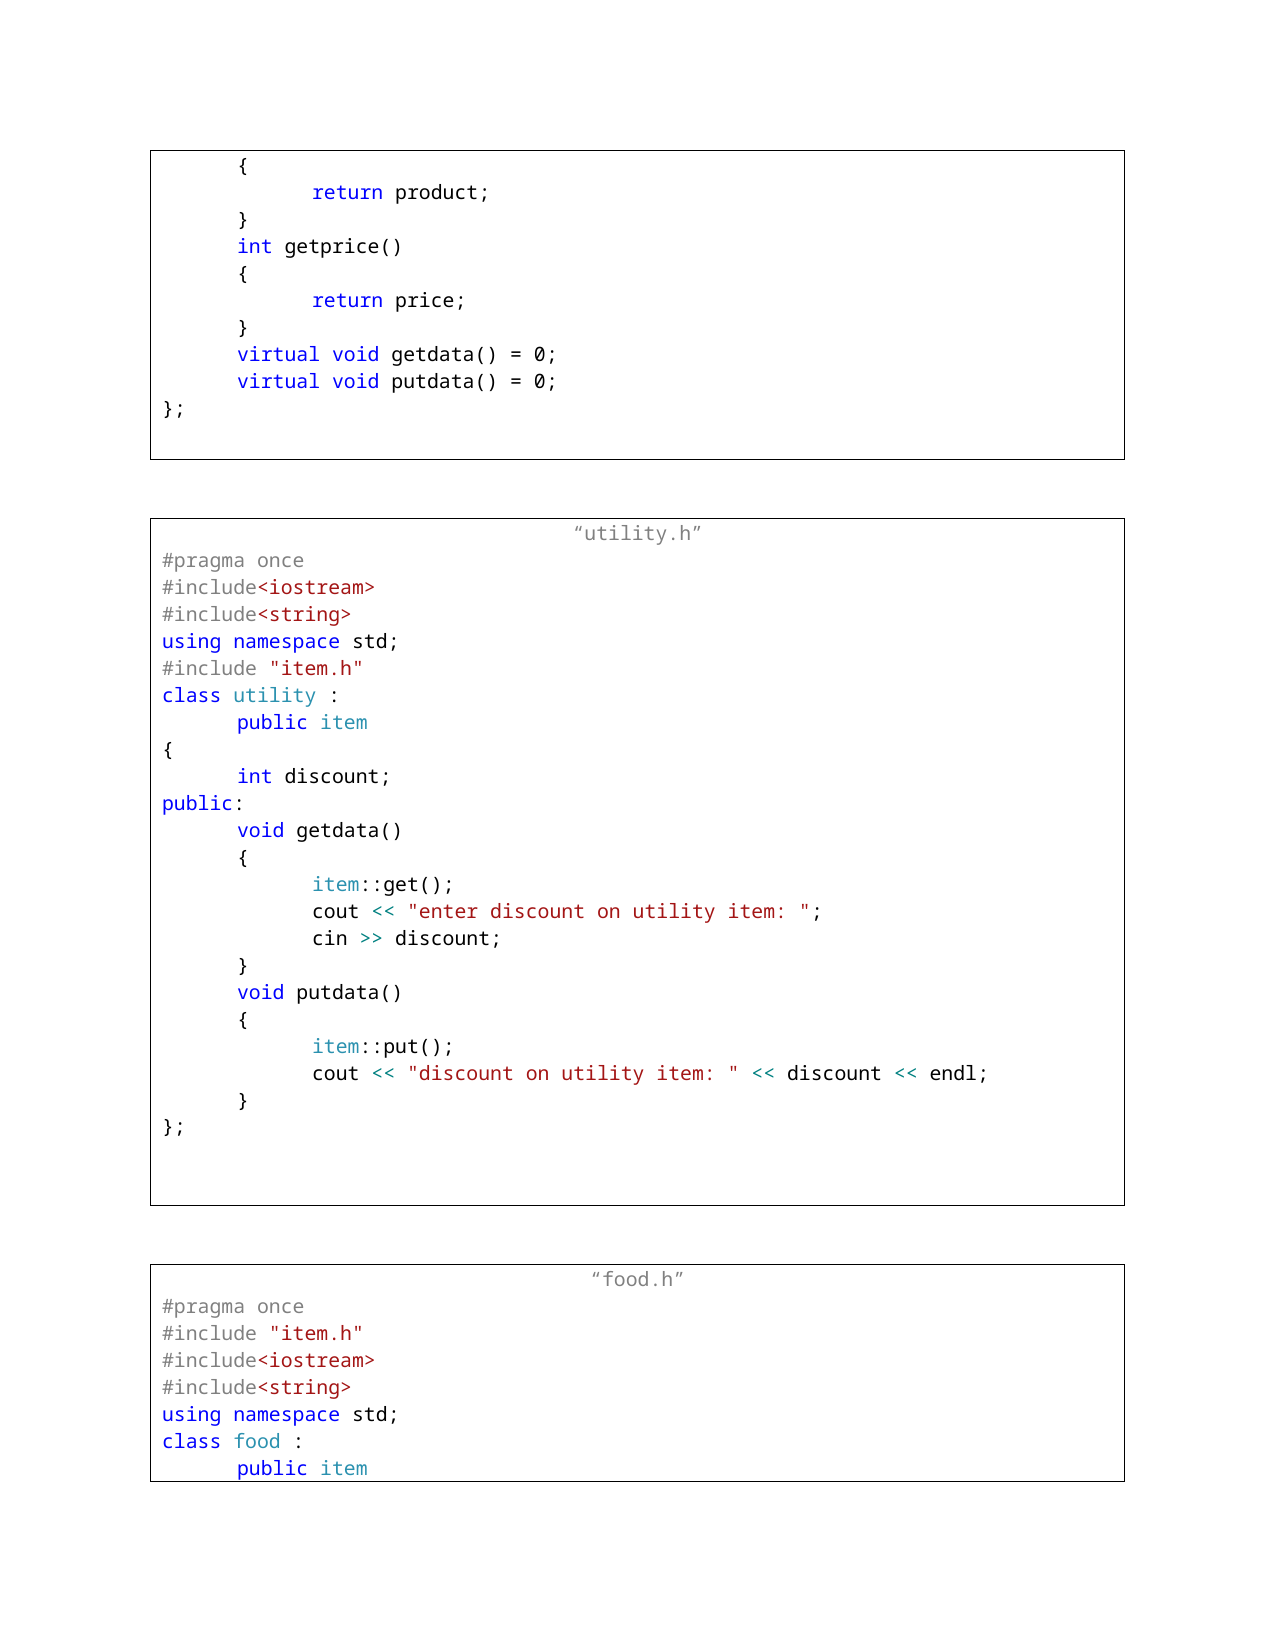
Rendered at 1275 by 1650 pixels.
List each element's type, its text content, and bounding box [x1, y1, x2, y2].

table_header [151, 151, 1124, 459]
table_header “utility.h” #pragma once #include<iostream> #include<string> using namespace std; #include "item.h" class utility : public item { int discount; public: void getdata() { item::get(); cout << "enter discount on utility item: "; cin >> discount; } void putdata() { item::put(); cout << "discount on utility item: " << discount << endl; } }; [151, 519, 1124, 1205]
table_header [151, 1265, 1124, 1481]
